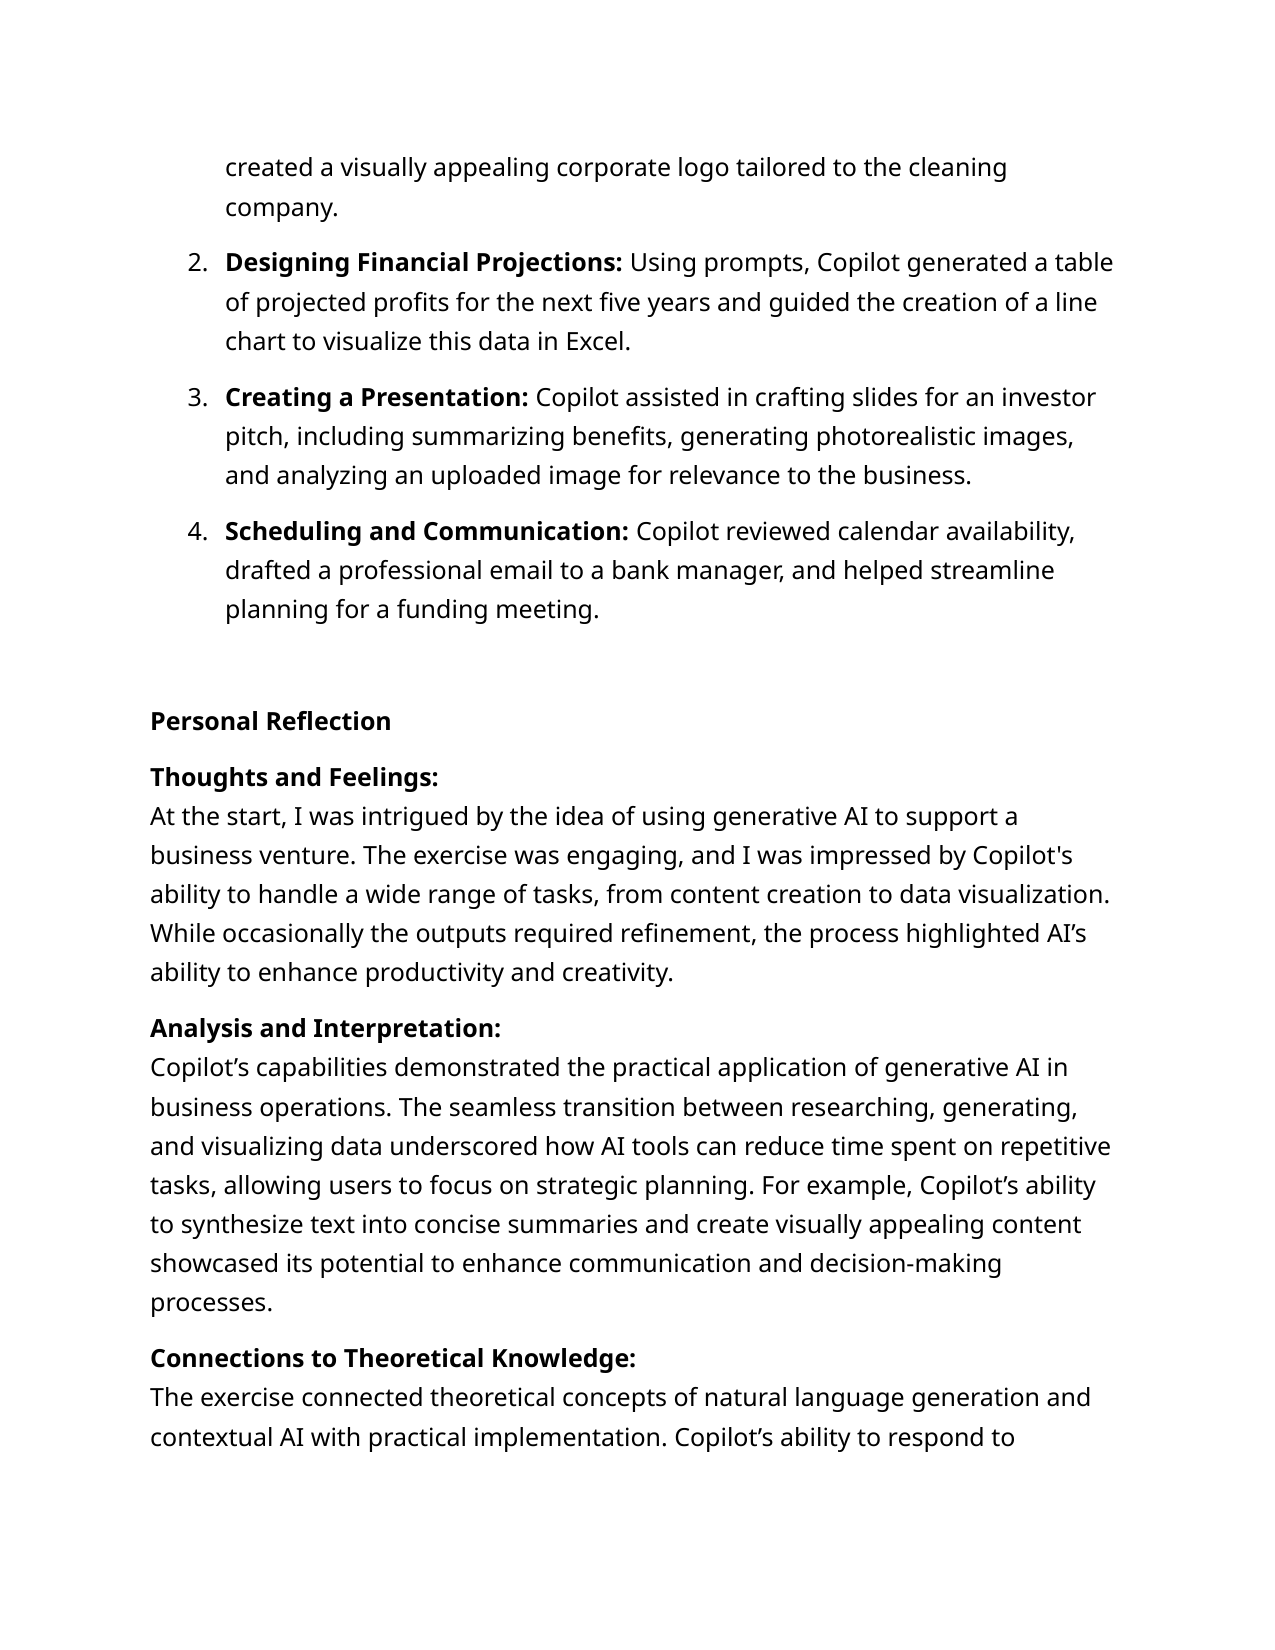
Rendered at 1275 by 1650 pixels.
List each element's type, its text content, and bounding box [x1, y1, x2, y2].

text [150, 1341, 1125, 1453]
text Personal Reflection [150, 703, 1125, 737]
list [187, 150, 1125, 223]
text Thoughts and Feelings: At the start, I was intrigued by the idea of using generative AI to support a business venture. The exercise was engaging, and I was impressed by Copilot's ability to handle a wide range of tasks, from content creation to data visualization. While occasionally the outputs required refinement, the process highlighted AI’s ability to enhance productivity and creativity. [150, 759, 1125, 989]
list Scheduling and Communication: Copilot reviewed calendar availability, drafted a professional email to a bank manager, and helped streamline planning for a funding meeting. [187, 513, 1125, 626]
text Analysis and Interpretation: Copilot’s capabilities demonstrated the practical application of generative AI in business operations. The seamless transition between researching, generating, and visualizing data underscored how AI tools can reduce time spent on repetitive tasks, allowing users to focus on strategic planning. For example, Copilot’s ability to synthesize text into concise summaries and create visually appealing content showcased its potential to enhance communication and decision-making processes. [150, 1011, 1125, 1319]
list Designing Financial Projections: Using prompts, Copilot generated a table of projected profits for the next five years and guided the creation of a line chart to visualize this data in Excel. [187, 245, 1125, 357]
list Creating a Presentation: Copilot assisted in crafting slides for an investor pitch, including summarizing benefits, generating photorealistic images, and analyzing an uploaded image for relevance to the business. [187, 379, 1125, 492]
